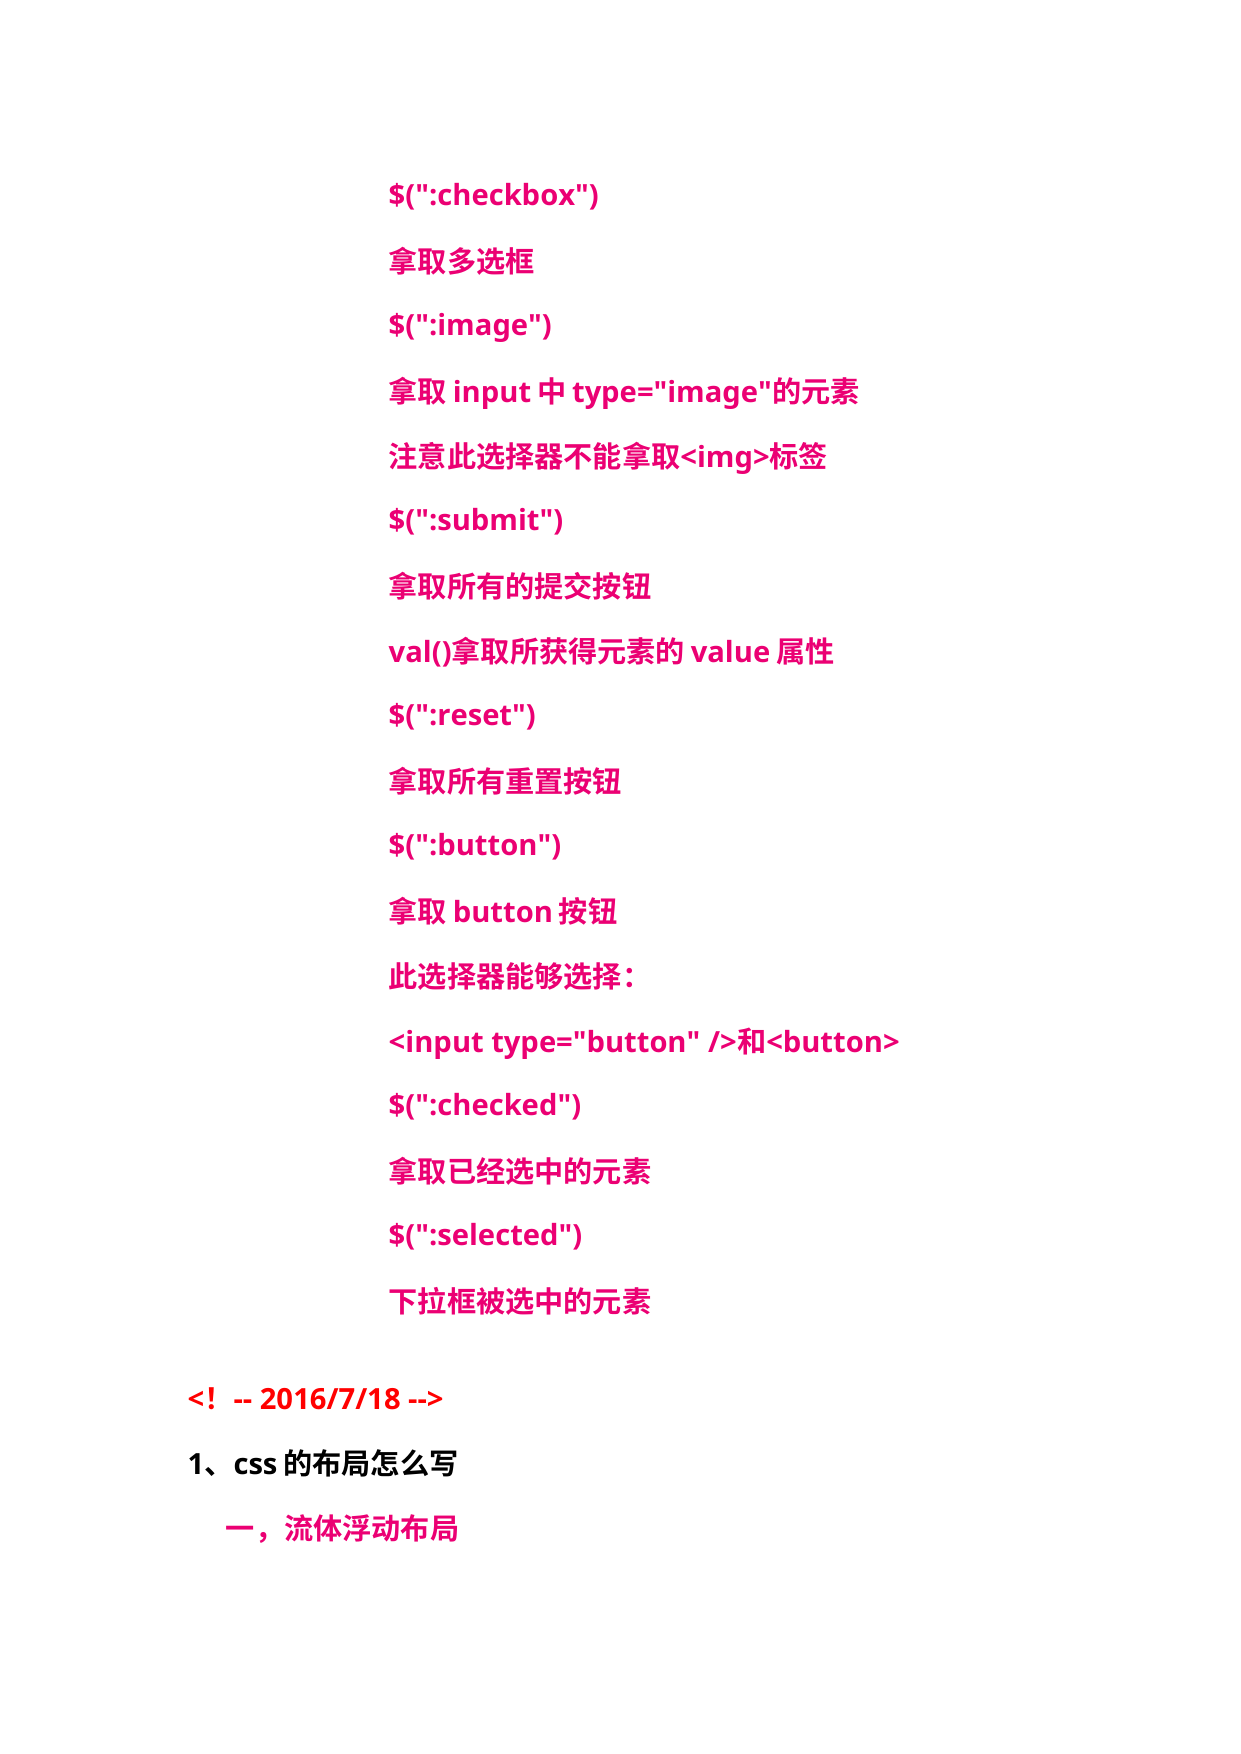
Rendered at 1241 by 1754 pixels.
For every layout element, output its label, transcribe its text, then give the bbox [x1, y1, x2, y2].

text $(":reset") [312, 682, 1053, 747]
text 下拉框被选中的元素 [312, 1267, 1053, 1332]
text $(":button") [312, 812, 1053, 877]
text <！-- 2016/7/18 --> [187, 1364, 1053, 1429]
text <input type="button" />和<button> [312, 1007, 1053, 1072]
text $(":image") [312, 292, 1053, 357]
text 一，流体浮动布局 [187, 1494, 1053, 1559]
text 此选择器能够选择： [312, 942, 1053, 1007]
text 拿取input中type="image"的元素 [312, 357, 1053, 422]
text 拿取button按钮 [312, 877, 1053, 942]
text 1、css的布局怎么写 [187, 1429, 1053, 1494]
text $(":checkbox") [312, 162, 1053, 227]
text 注意此选择器不能拿取<img>标签 [312, 422, 1053, 487]
text 拿取所有重置按钮 [312, 747, 1053, 812]
text $(":submit") [312, 487, 1053, 552]
text $(":checked") [312, 1072, 1053, 1137]
text $(":selected") [312, 1202, 1053, 1267]
text 拿取所有的提交按钮 [312, 552, 1053, 617]
text 拿取已经选中的元素 [312, 1137, 1053, 1202]
text val()拿取所获得元素的value属性 [312, 617, 1053, 682]
text 拿取多选框 [312, 227, 1053, 292]
